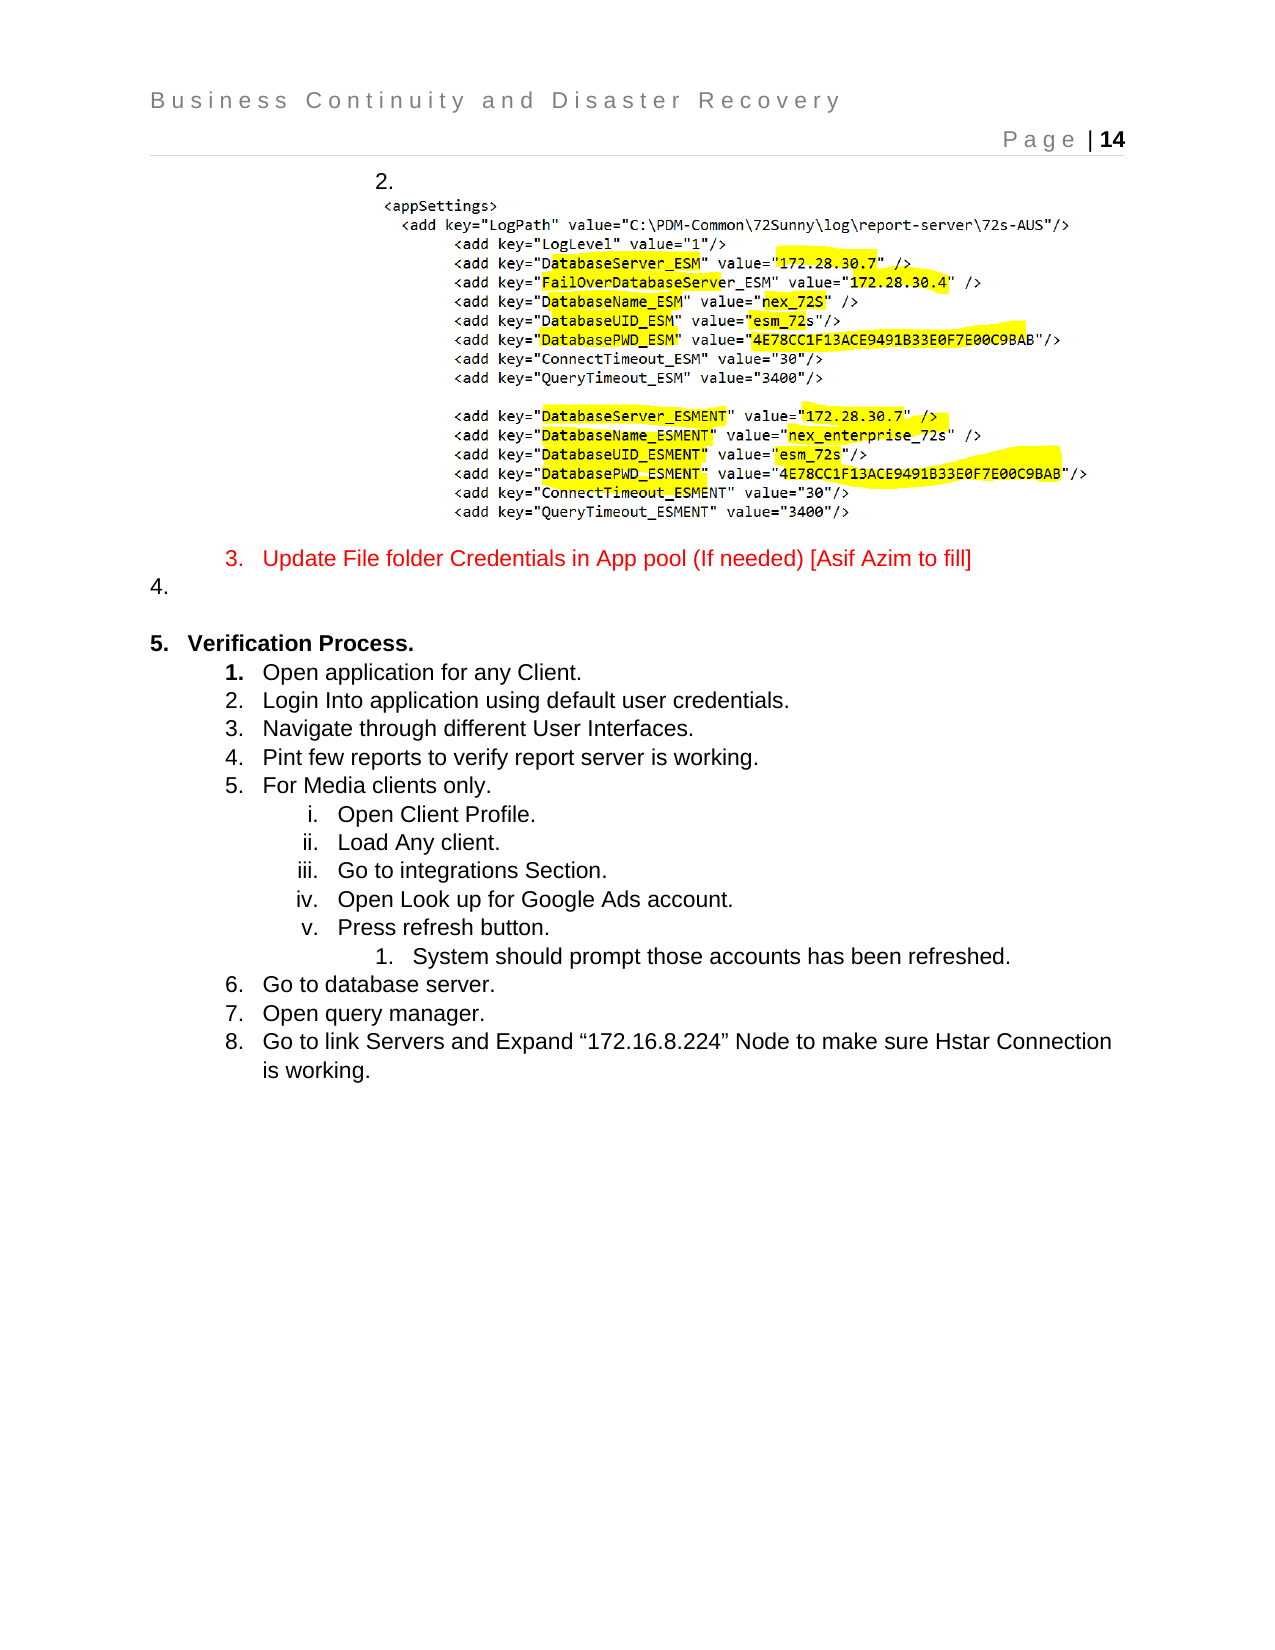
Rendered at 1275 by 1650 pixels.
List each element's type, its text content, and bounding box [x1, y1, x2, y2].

list Press refresh button. [319, 914, 1125, 941]
list Open query manager. [225, 1000, 1125, 1026]
list Go to link Servers and Expand “172.16.8.224” Node to make sure Hstar Connection is working. [225, 1028, 1125, 1083]
list Load Any client. [319, 829, 1125, 855]
list Open Look up for Google Ads account. [319, 886, 1125, 912]
list Verification Process. [150, 630, 1125, 656]
list Navigate through different User Interfaces. [225, 715, 1125, 742]
list Go to integrations Section. [319, 857, 1125, 884]
list For Media clients only. [225, 772, 1125, 798]
list Update File folder Credentials in App pool (If needed) [Asif Azim to fill] [225, 545, 1125, 571]
list Open Client Profile. [319, 801, 1125, 827]
picture [375, 196, 1145, 543]
list Pint few reports to verify report server is working. [225, 744, 1125, 770]
list Open application for any Client. [225, 658, 1125, 685]
list Go to database server. [225, 971, 1125, 998]
list System should prompt those accounts has been refreshed. [375, 943, 1125, 969]
list Login Into application using default user credentials. [225, 687, 1125, 713]
